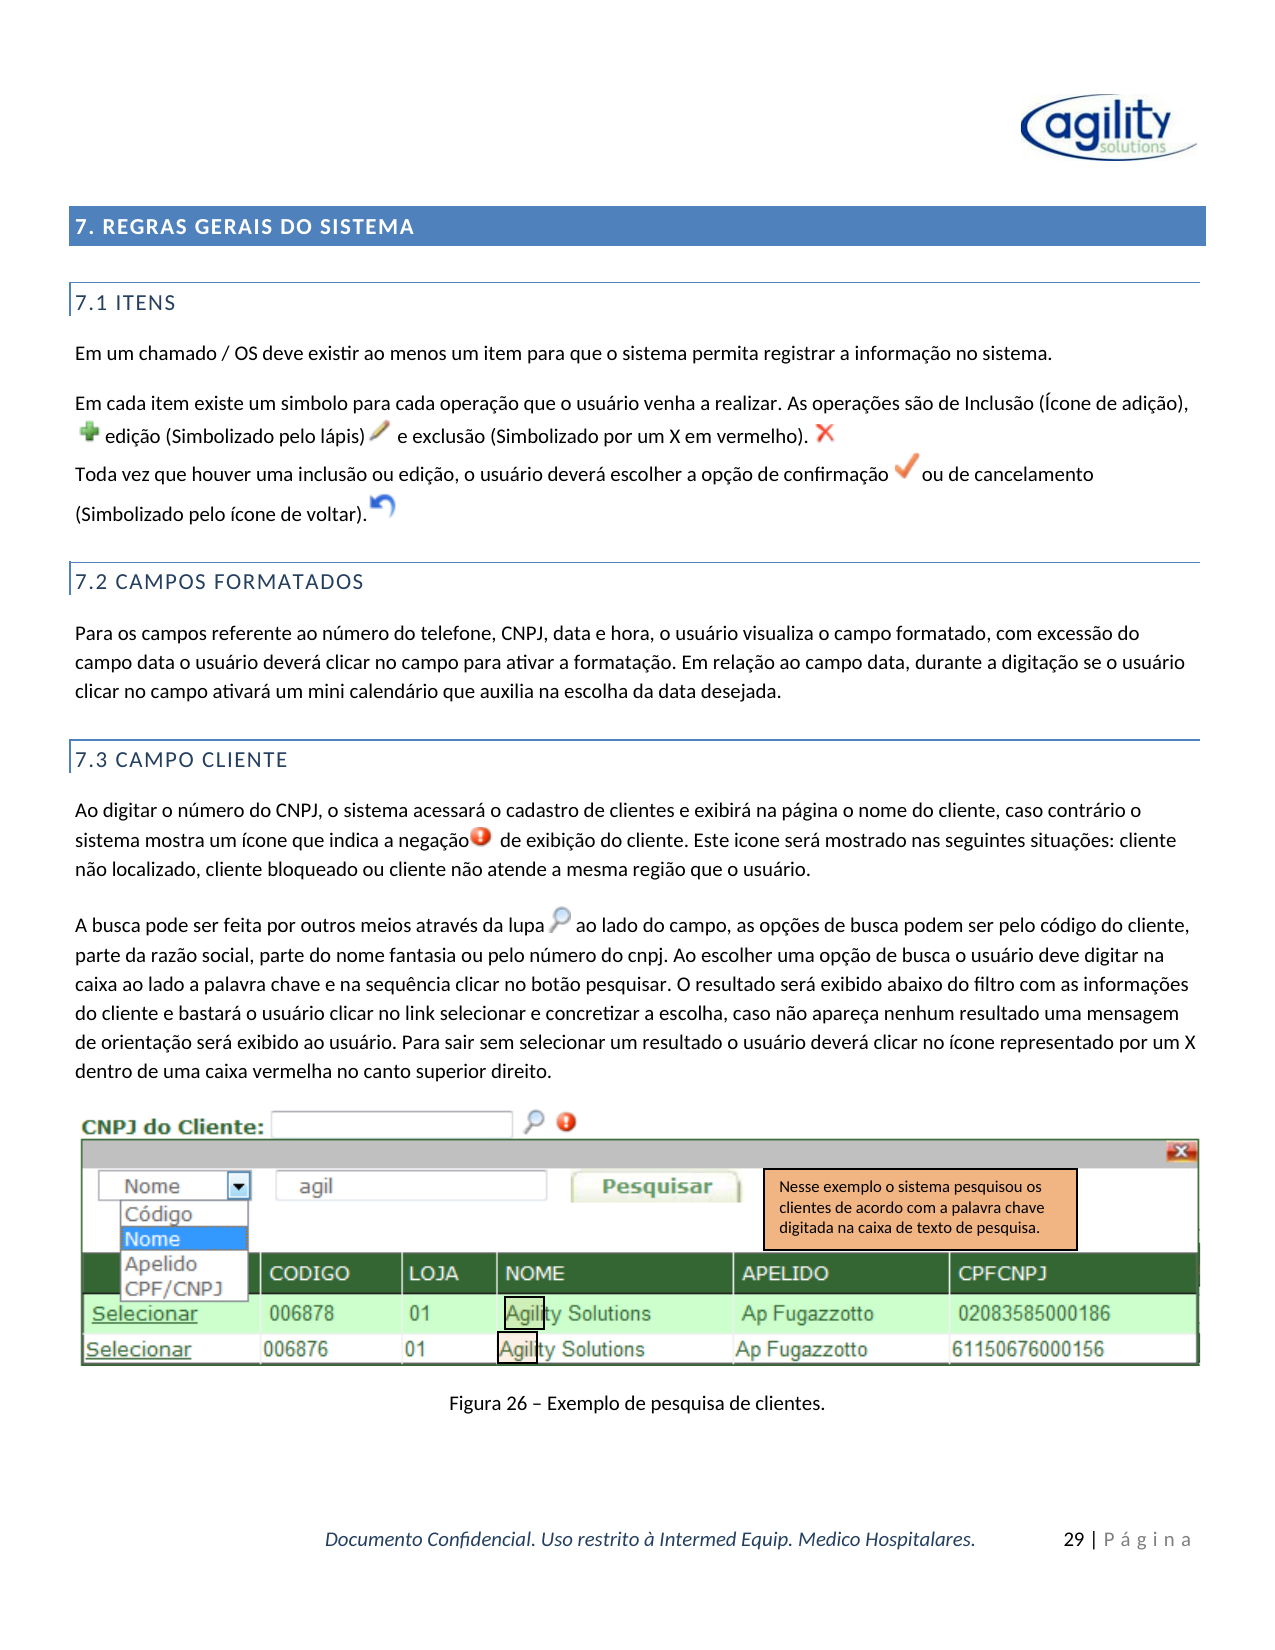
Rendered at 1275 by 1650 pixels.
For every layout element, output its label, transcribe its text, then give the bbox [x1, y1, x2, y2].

subtitle 7.1 Itens [71, 283, 1200, 316]
text Em cada item existe um simbolo para cada operação que o usuário venha a realizar. As operações são de Inclusão (Ícone de adição), edição (Simbolizado pelo lápis) e exclusão (Simbolizado por um X em vermelho). Toda vez que houver uma inclusão ou edição, o usuário deverá escolher a opção de confirmação ou de cancelamento (Simbolizado pelo ícone de voltar). [75, 391, 1200, 526]
picture [75, 1108, 1200, 1366]
picture [894, 452, 922, 482]
text Para os campos referente ao número do telefone, CNPJ, data e hora, o usuário visualiza o campo formatado, com excessão do campo data o usuário deverá clicar no campo para ativar a formatação. Em relação ao campo data, durante a digitação se o usuário clicar no campo ativará um mini calendário que auxilia na escolha da data desejada. [75, 620, 1200, 704]
picture [545, 906, 571, 933]
text Ao digitar o número do CNPJ, o sistema acessará o cadastro de clientes e exibirá na página o nome do cliente, caso contrário o sistema mostra um ícone que indica a negação de exibição do cliente. Este icone será mostrado nas seguintes situações: cliente não localizado, cliente bloqueado ou cliente não atende a mesma região que o usuário. [75, 798, 1200, 881]
subtitle 7.3 Campo cliente [71, 741, 1200, 773]
text Figura 26 – Exemplo de pesquisa de clientes. [75, 1391, 1200, 1416]
subtitle 7.2 Campos formatados [71, 563, 1200, 595]
picture [367, 490, 402, 522]
picture [1020, 94, 1198, 161]
text Em um chamado / OS deve existir ao menos um item para que o sistema permita registrar a informação no sistema. [75, 341, 1200, 366]
picture [75, 419, 105, 444]
picture [814, 424, 836, 444]
picture [469, 827, 496, 847]
text A busca pode ser feita por outros meios através da lupa ao lado do campo, as opções de busca podem ser pelo código do cliente, parte da razão social, parte do nome fantasia ou pelo número do cnpj. Ao escolher uma opção de busca o usuário deve digitar na caixa ao lado a palavra chave e na sequência clicar no botão pesquisar. O resultado será exibido abaixo do filtro com as informações do cliente e bastará o usuário clicar no link selecionar e concretizar a escolha, caso não apareça nenhum resultado uma mensagem de orientação será exibido ao usuário. Para sair sem selecionar um resultado o usuário deverá clicar no ícone representado por um X dentro de uma caixa vermelha no canto superior direito. [75, 906, 1200, 1084]
subtitle 7. Regras gerais do sistema [75, 212, 1200, 240]
picture [365, 419, 393, 444]
